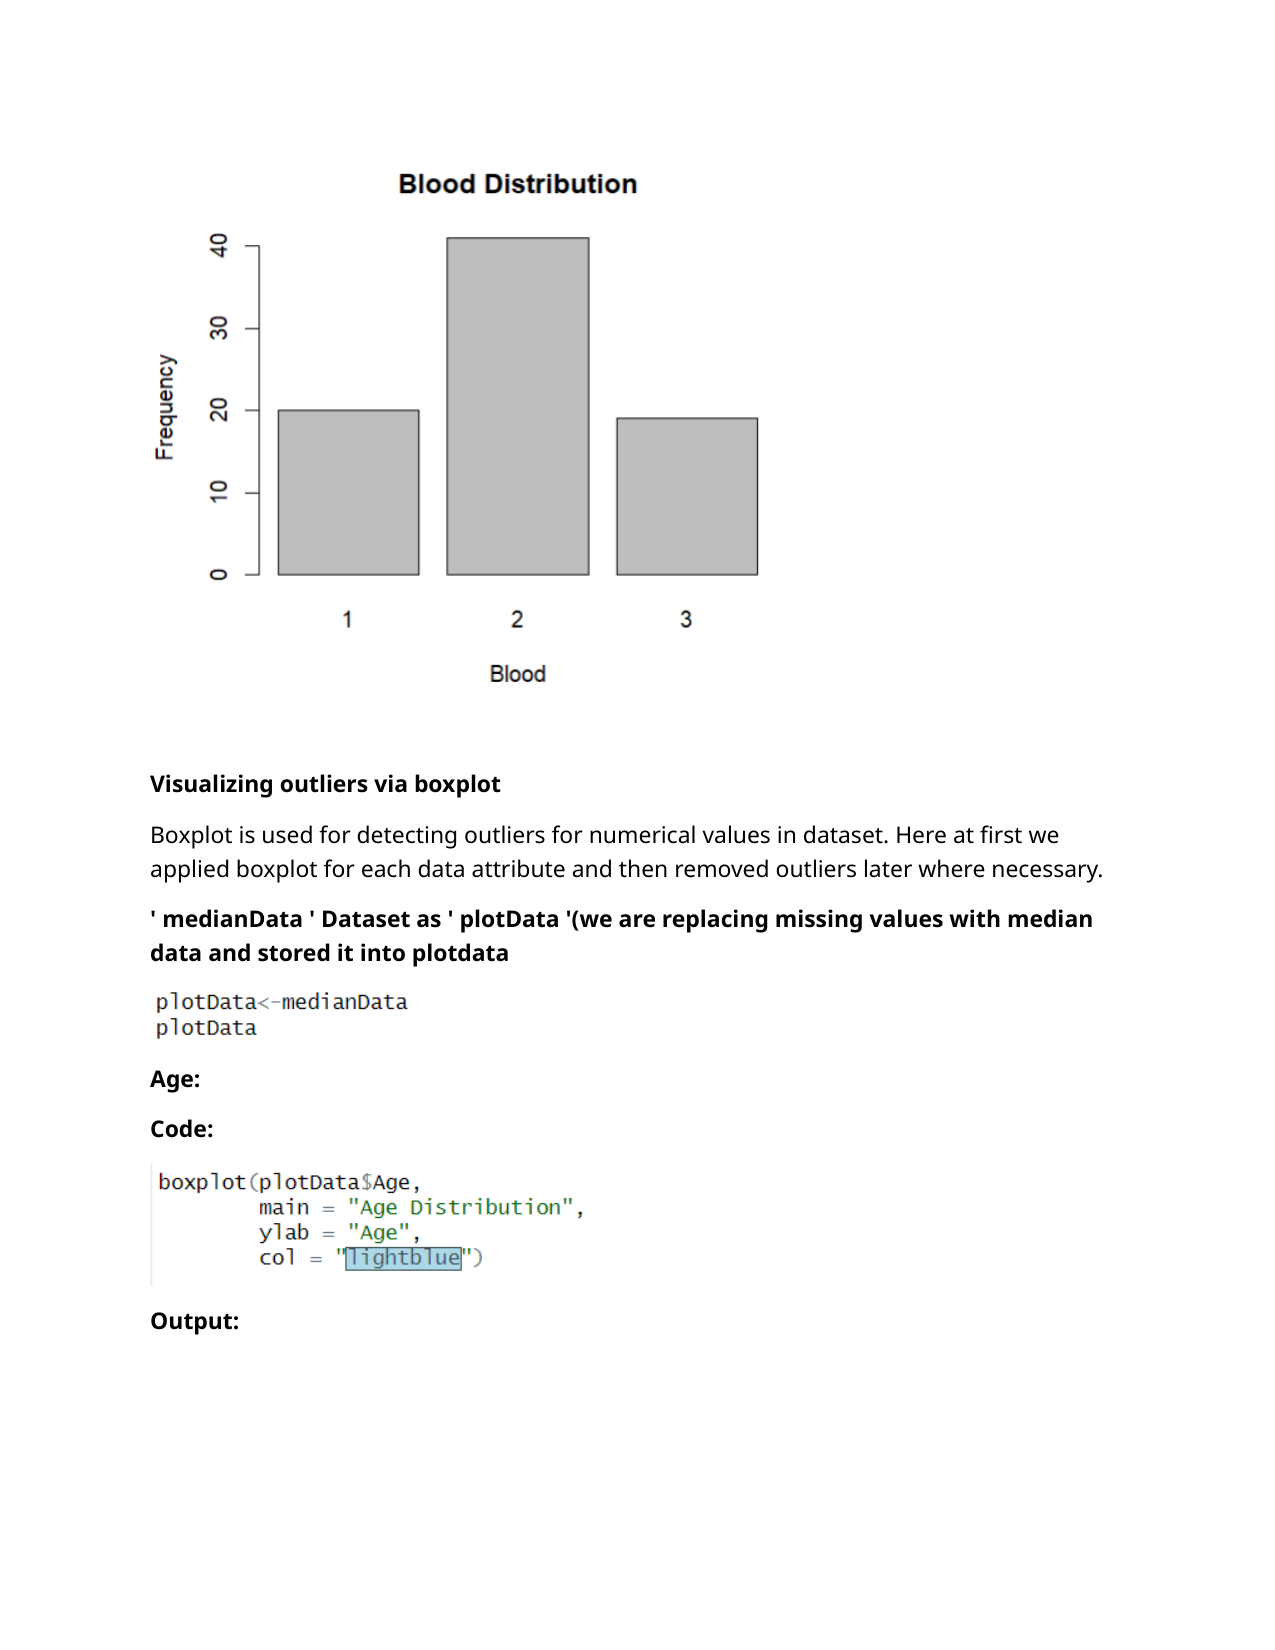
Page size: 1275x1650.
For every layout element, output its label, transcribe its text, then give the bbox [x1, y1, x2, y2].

text Age: [150, 1062, 1125, 1094]
picture [150, 150, 817, 699]
text Code: [150, 1113, 1125, 1144]
text Output: [150, 1305, 1125, 1336]
text ' medianData ' Dataset as ' plotData '(we are replacing missing values with median data and stored it into plotdata [150, 903, 1125, 968]
text Visualizing outliers via boxplot [150, 768, 1125, 799]
picture [150, 1163, 590, 1286]
picture [150, 987, 417, 1044]
text Boxplot is used for detecting outliers for numerical values in dataset. Here at first we applied boxplot for each data attribute and then removed outliers later where necessary. [150, 819, 1125, 884]
